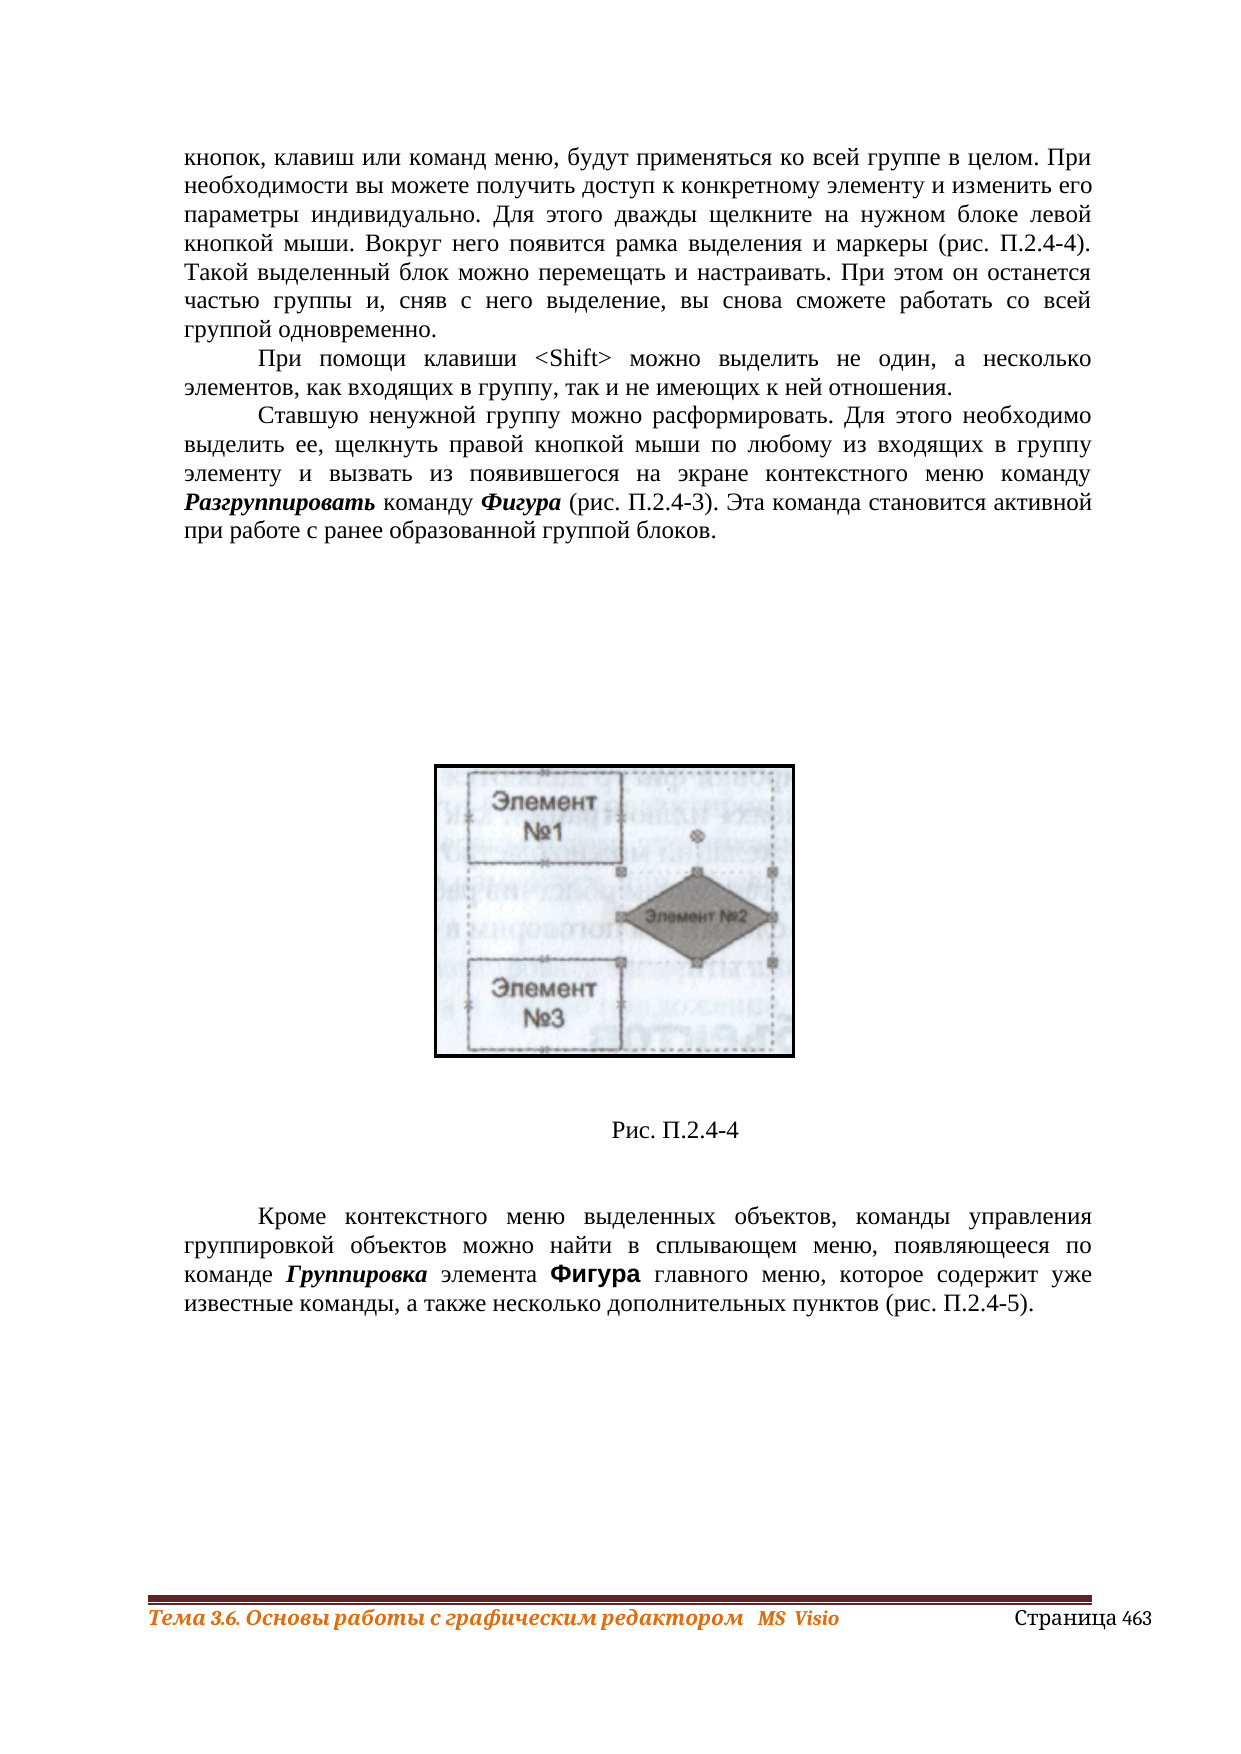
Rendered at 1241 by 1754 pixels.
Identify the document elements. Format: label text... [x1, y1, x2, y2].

text При помощи клавиши <Shift> можно выделить не один, а несколько элементов, как входящих в группу, так и не имеющих к ней отношения. [184, 343, 1092, 401]
text Кроме контекстного меню выделенных объектов, команды управления группировкой объектов можно найти в сплывающем меню, появляющееся по команде Группировка элемента Фигура главного меню, которое содержит уже известные команды, а также несколько дополнительных пунктов (рис. П.2.4-5). [184, 1201, 1092, 1317]
text Рис. П.2.4-4 [184, 1115, 1092, 1144]
text Ставшую ненужной группу можно расформировать. Для этого необходимо выделить ее, щелкнуть правой кнопкой мыши по любому из входящих в группу элементу и вызвать из появившегося на экране контекстного меню команду Разгруппировать команду Фигура (рис. П.2.4-3). Эта команда становится активной при работе с ранее образованной группой блоков. [184, 401, 1092, 544]
picture [437, 768, 792, 1054]
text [184, 142, 1092, 343]
